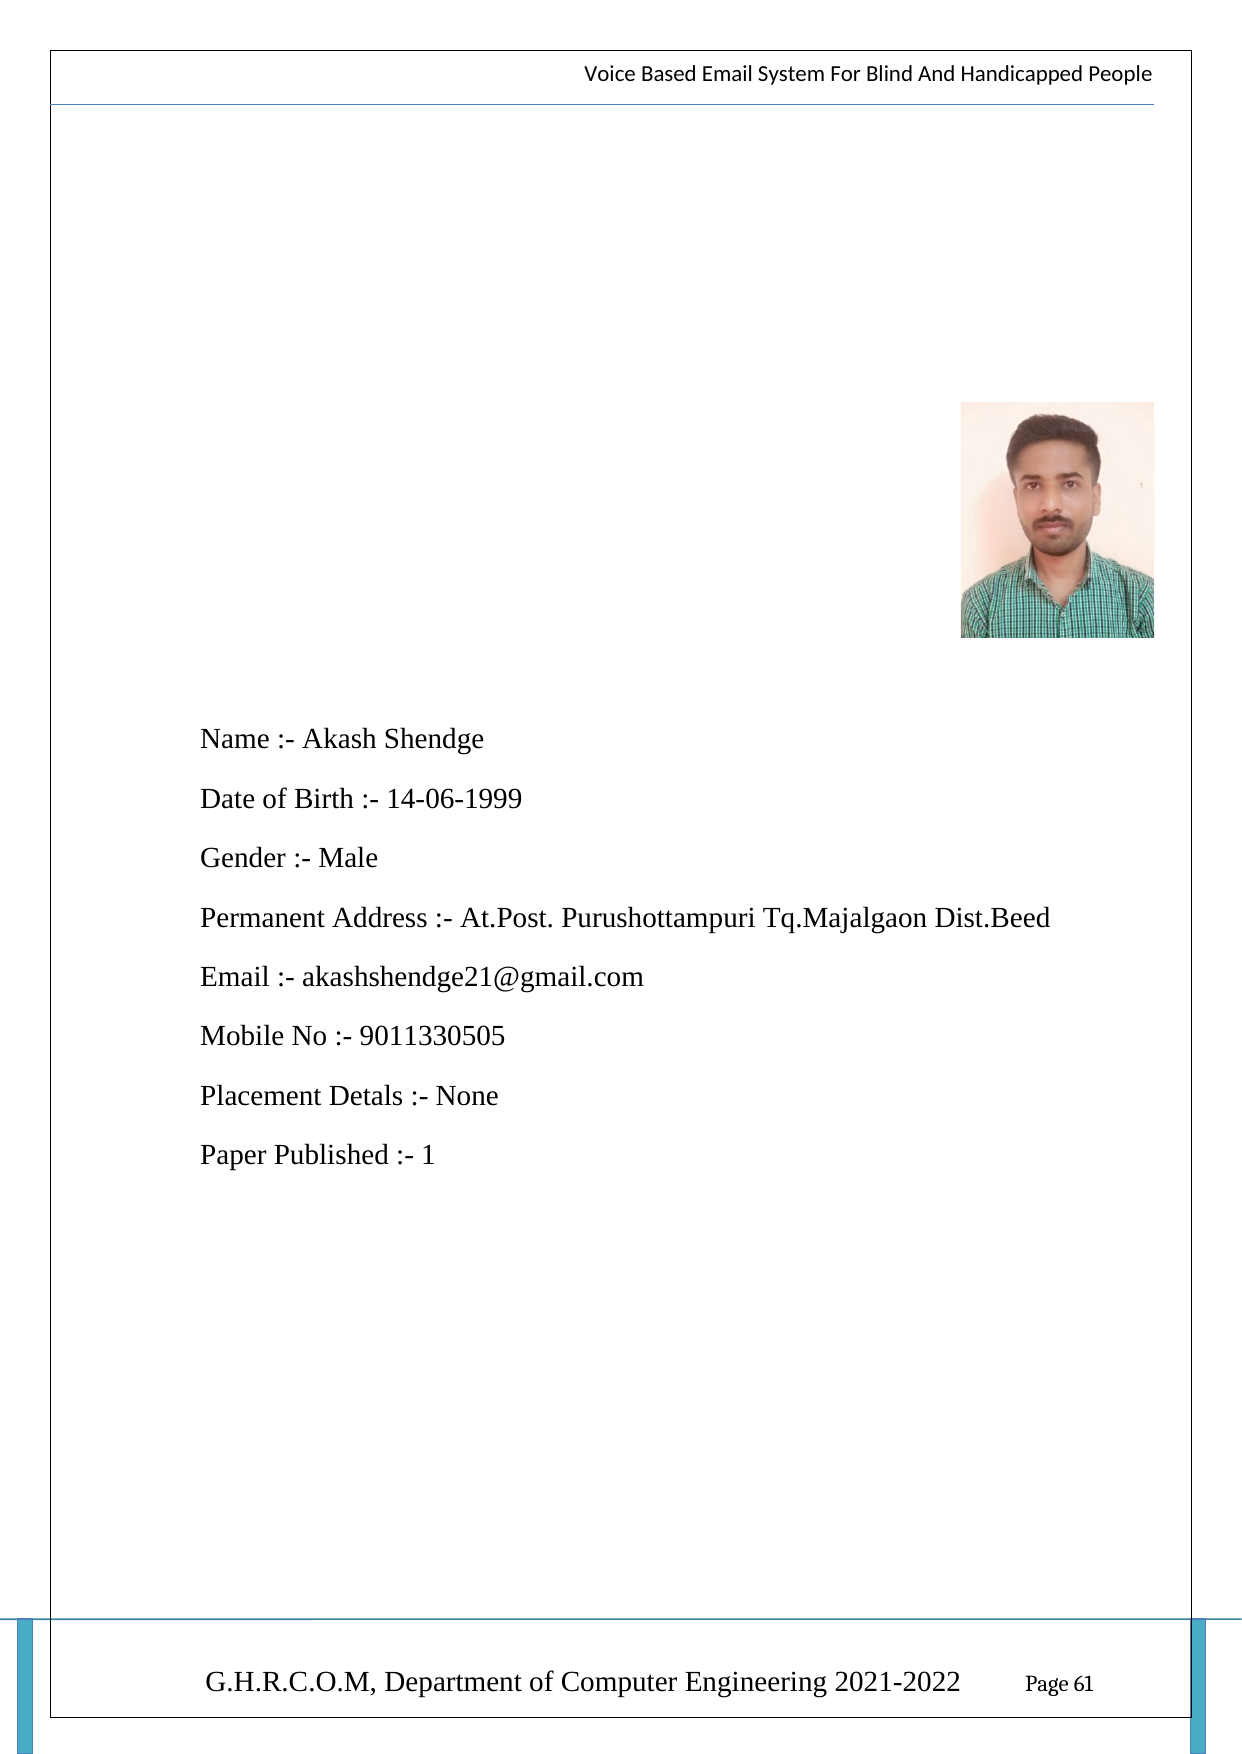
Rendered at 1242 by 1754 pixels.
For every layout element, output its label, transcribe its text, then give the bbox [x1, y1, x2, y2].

text Permanent Address :- At.Post. Purushottampuri Tq.Majalgaon Dist.Beed [200, 900, 1154, 933]
text Email :- akashshendge21@gmail.com [200, 959, 1154, 993]
text Date of Birth :- 14-06-1999 [200, 781, 1154, 814]
text Placement Detals :- None [200, 1078, 1154, 1111]
text Gender :- Male [200, 840, 1154, 874]
text Paper Published :- 1 [200, 1137, 1154, 1171]
text Name :- Akash Shendge [200, 722, 1154, 755]
picture [960, 402, 1155, 638]
text Mobile No :- 9011330505 [200, 1018, 1154, 1052]
